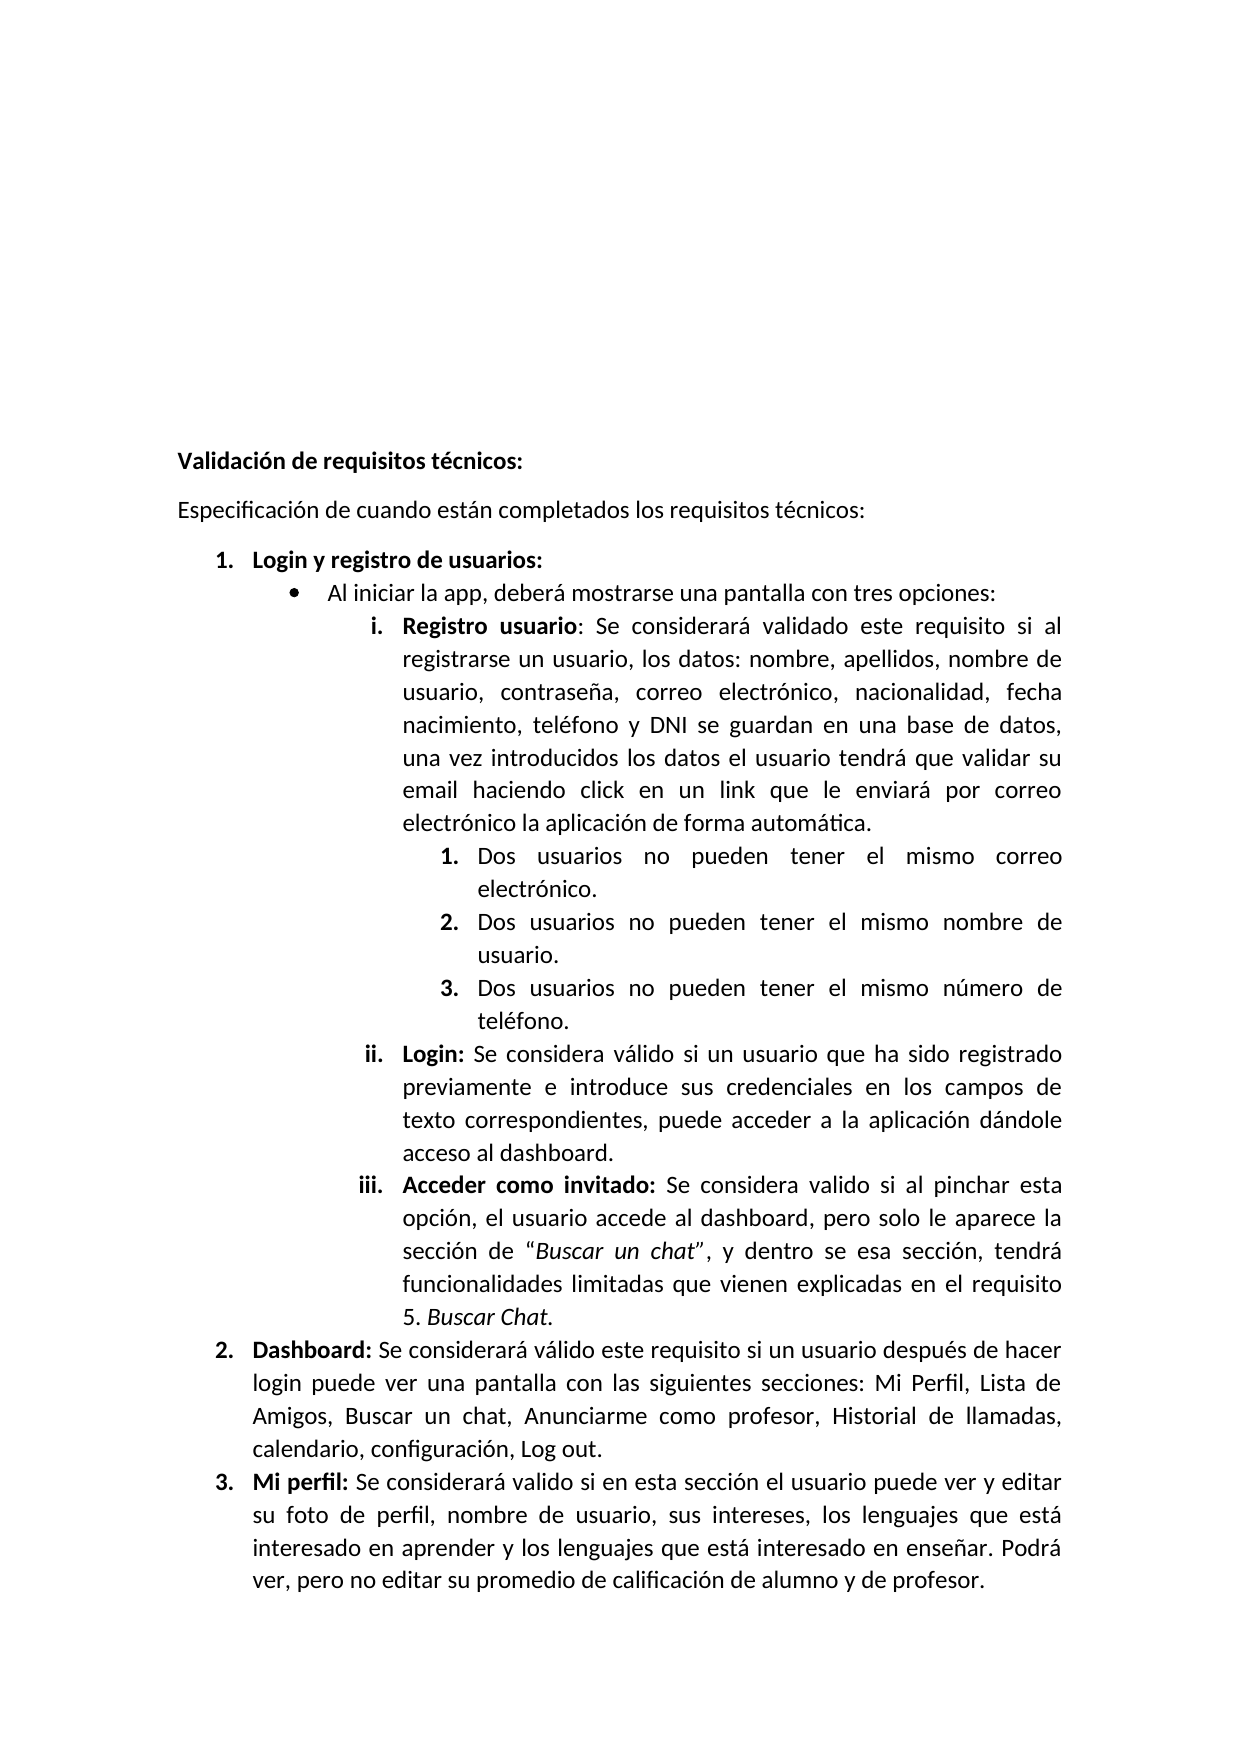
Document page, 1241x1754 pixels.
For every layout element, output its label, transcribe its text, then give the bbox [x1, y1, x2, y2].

text Validación de requisitos técnicos: [177, 445, 1063, 476]
list Dashboard: Se considerará válido este requisito si un usuario después de hacer login puede ver una pantalla con las siguientes secciones: Mi Perfil, Lista de Amigos, Buscar un chat, Anunciarme como profesor, Historial de llamadas, calendario, configuración, Log out. [215, 1334, 1063, 1463]
list Mi perfil: Se considerará valido si en esta sección el usuario puede ver y editar su foto de perfil, nombre de usuario, sus intereses, los lenguajes que está interesado en aprender y los lenguajes que está interesado en enseñar. Podrá ver, pero no editar su promedio de calificación de alumno y de profesor. [215, 1466, 1063, 1595]
list Acceder como invitado: Se considera valido si al pinchar esta opción, el usuario accede al dashboard, pero solo le aparece la sección de “Buscar un chat”, y dentro se esa sección, tendrá funcionalidades limitadas que vienen explicadas en el requisito 5. Buscar Chat. [383, 1170, 1063, 1332]
list Dos usuarios no pueden tener el mismo correo electrónico. [440, 841, 1063, 904]
list Dos usuarios no pueden tener el mismo nombre de usuario. [440, 906, 1063, 970]
list Dos usuarios no pueden tener el mismo número de teléfono. [440, 972, 1063, 1036]
list Registro usuario: Se considerará validado este requisito si al registrarse un usuario, los datos: nombre, apellidos, nombre de usuario, contraseña, correo electrónico, nacionalidad, fecha nacimiento, teléfono y DNI se guardan en una base de datos, una vez introducidos los datos el usuario tendrá que validar su email haciendo click en un link que le enviará por correo electrónico la aplicación de forma automática. [383, 610, 1063, 838]
text Especificación de cuando están completados los requisitos técnicos: [177, 495, 1063, 525]
list Login: Se considera válido si un usuario que ha sido registrado previamente e introduce sus credenciales en los campos de texto correspondientes, puede acceder a la aplicación dándole acceso al dashboard. [383, 1038, 1063, 1167]
list Al iniciar la app, deberá mostrarse una pantalla con tres opciones: [290, 577, 1063, 608]
list Login y registro de usuarios: [215, 544, 1063, 575]
